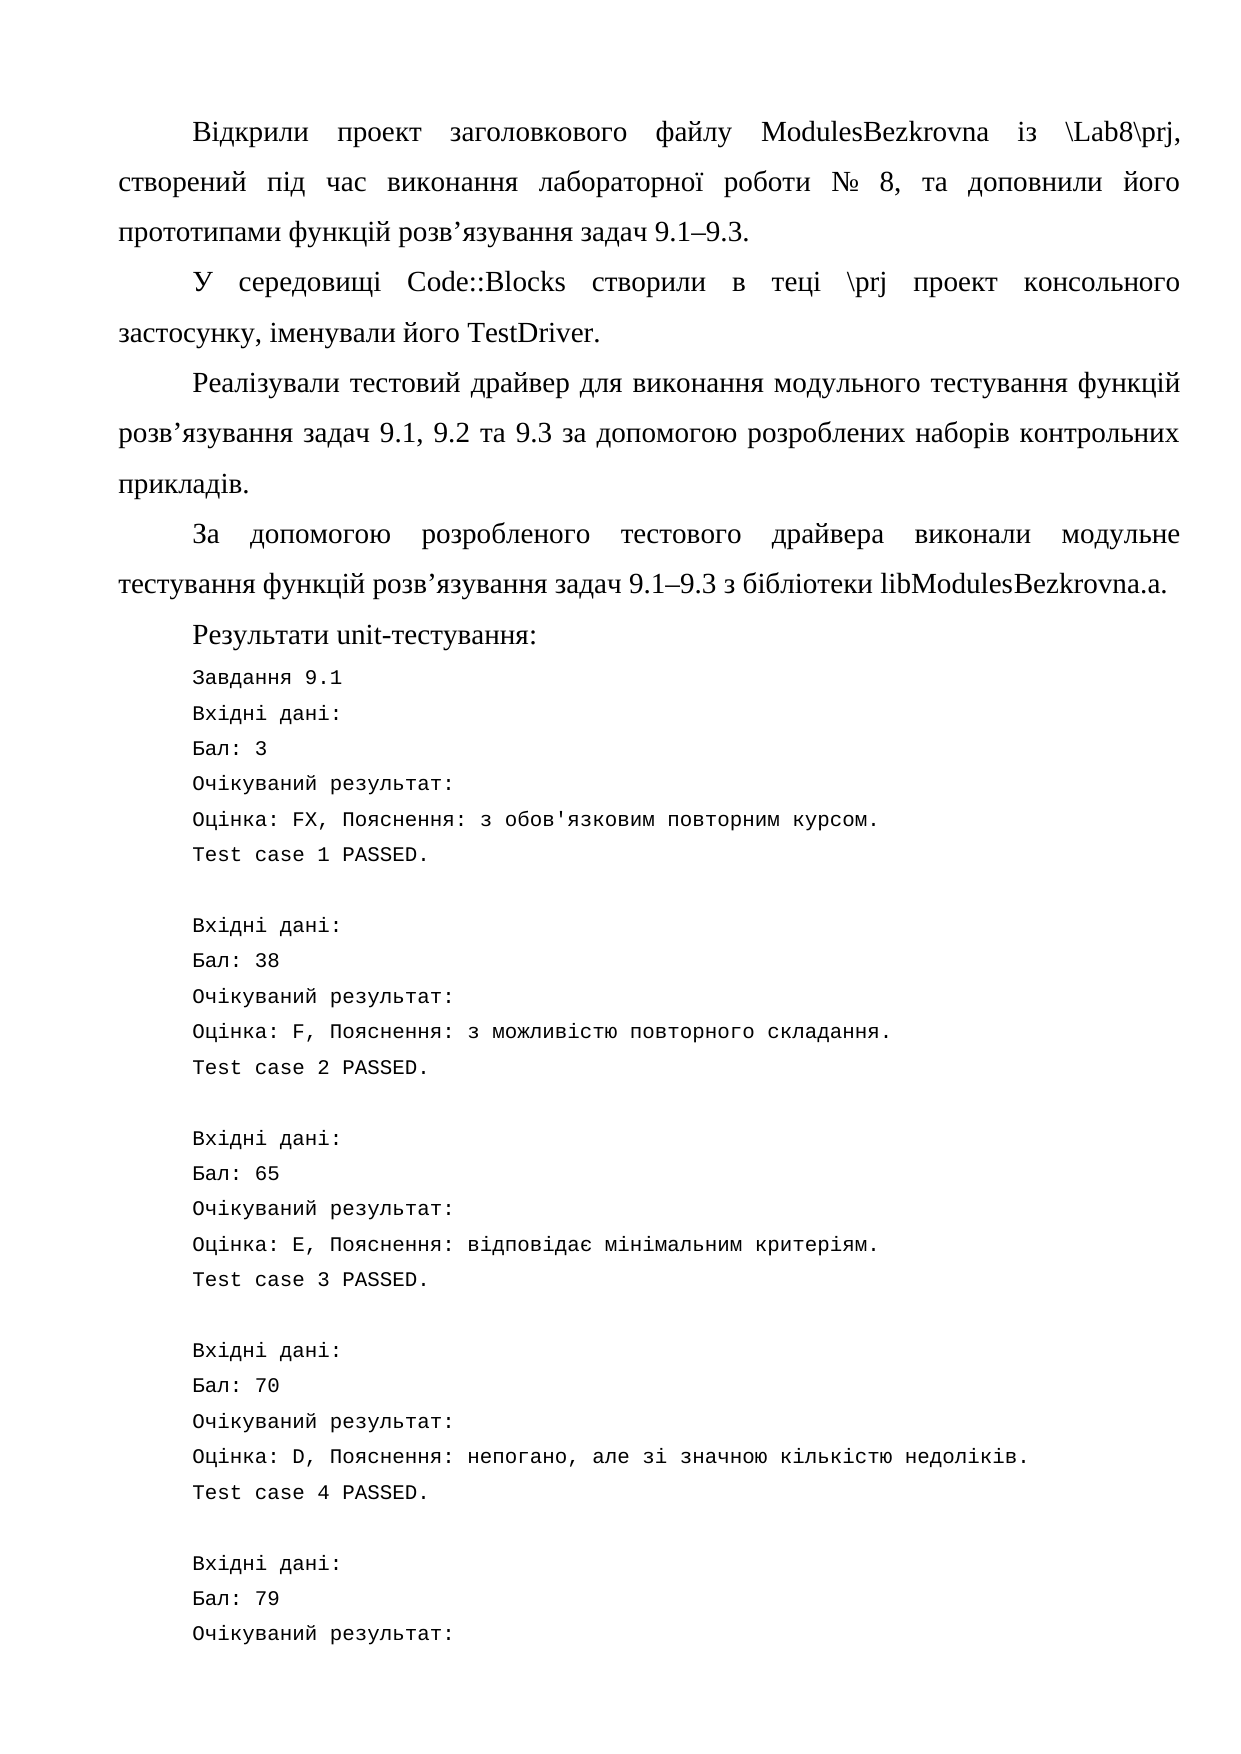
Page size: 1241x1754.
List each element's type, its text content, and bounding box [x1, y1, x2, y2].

list Очікуваний результат: [118, 1198, 1181, 1222]
list Test case 4 PASSED. [118, 1482, 1181, 1505]
list Вхідні дані: [118, 702, 1181, 726]
list Завдання 9.1 [118, 667, 1181, 691]
list Очікуваний результат: [118, 986, 1181, 1009]
list Бал: 3 [118, 738, 1181, 762]
list Реалізували тестовий драйвер для виконання модульного тестування функцій розв’язування задач 9.1, 9.2 та 9.3 за допомогою розроблених наборів контрольних прикладів. [118, 365, 1181, 499]
list Вхідні дані: [118, 915, 1181, 939]
list Бал: 79 [118, 1588, 1181, 1612]
list Вхідні дані: [118, 1127, 1181, 1151]
list Вхідні дані: [118, 1552, 1181, 1576]
list Бал: 70 [118, 1375, 1181, 1399]
list Test case 1 PASSED. [118, 844, 1181, 868]
list Оцінка: FX, Пояснення: з обов'язковим повторним курсом. [118, 809, 1181, 832]
list Бал: 38 [118, 950, 1181, 974]
list У середовищі Code::Blocks створили в теці \prj проект консольного застосунку, іменували його TestDriver. [118, 264, 1181, 348]
list Очікуваний результат: [118, 1411, 1181, 1434]
list Бал: 65 [118, 1163, 1181, 1187]
list Оцінка: D, Пояснення: непогано, але зі значною кількістю недоліків. [118, 1446, 1181, 1470]
list Відкрили проект заголовкового файлу ModulesBezkrovna із \Lab8\prj, створений під час виконання лабораторної роботи № 8, та доповнили його прототипами функцій розв’язування задач 9.1–9.3. [118, 114, 1181, 248]
list Вхідні дані: [118, 1340, 1181, 1364]
list Оцінка: F, Пояснення: з можливістю повторного складання. [118, 1021, 1181, 1045]
list Test case 3 PASSED. [118, 1269, 1181, 1293]
list Test case 2 PASSED. [118, 1057, 1181, 1080]
list За допомогою розробленого тестового драйвера виконали модульне тестування функцій розв’язування задач 9.1–9.3 з бібліотеки libModulesBezkrovna.а. [118, 516, 1181, 600]
list Очікуваний результат: [118, 1623, 1181, 1647]
list Результати unit-тестування: [118, 617, 1181, 650]
list Оцінка: E, Пояснення: відповідає мінімальним критеріям. [118, 1234, 1181, 1257]
list Очікуваний результат: [118, 773, 1181, 797]
